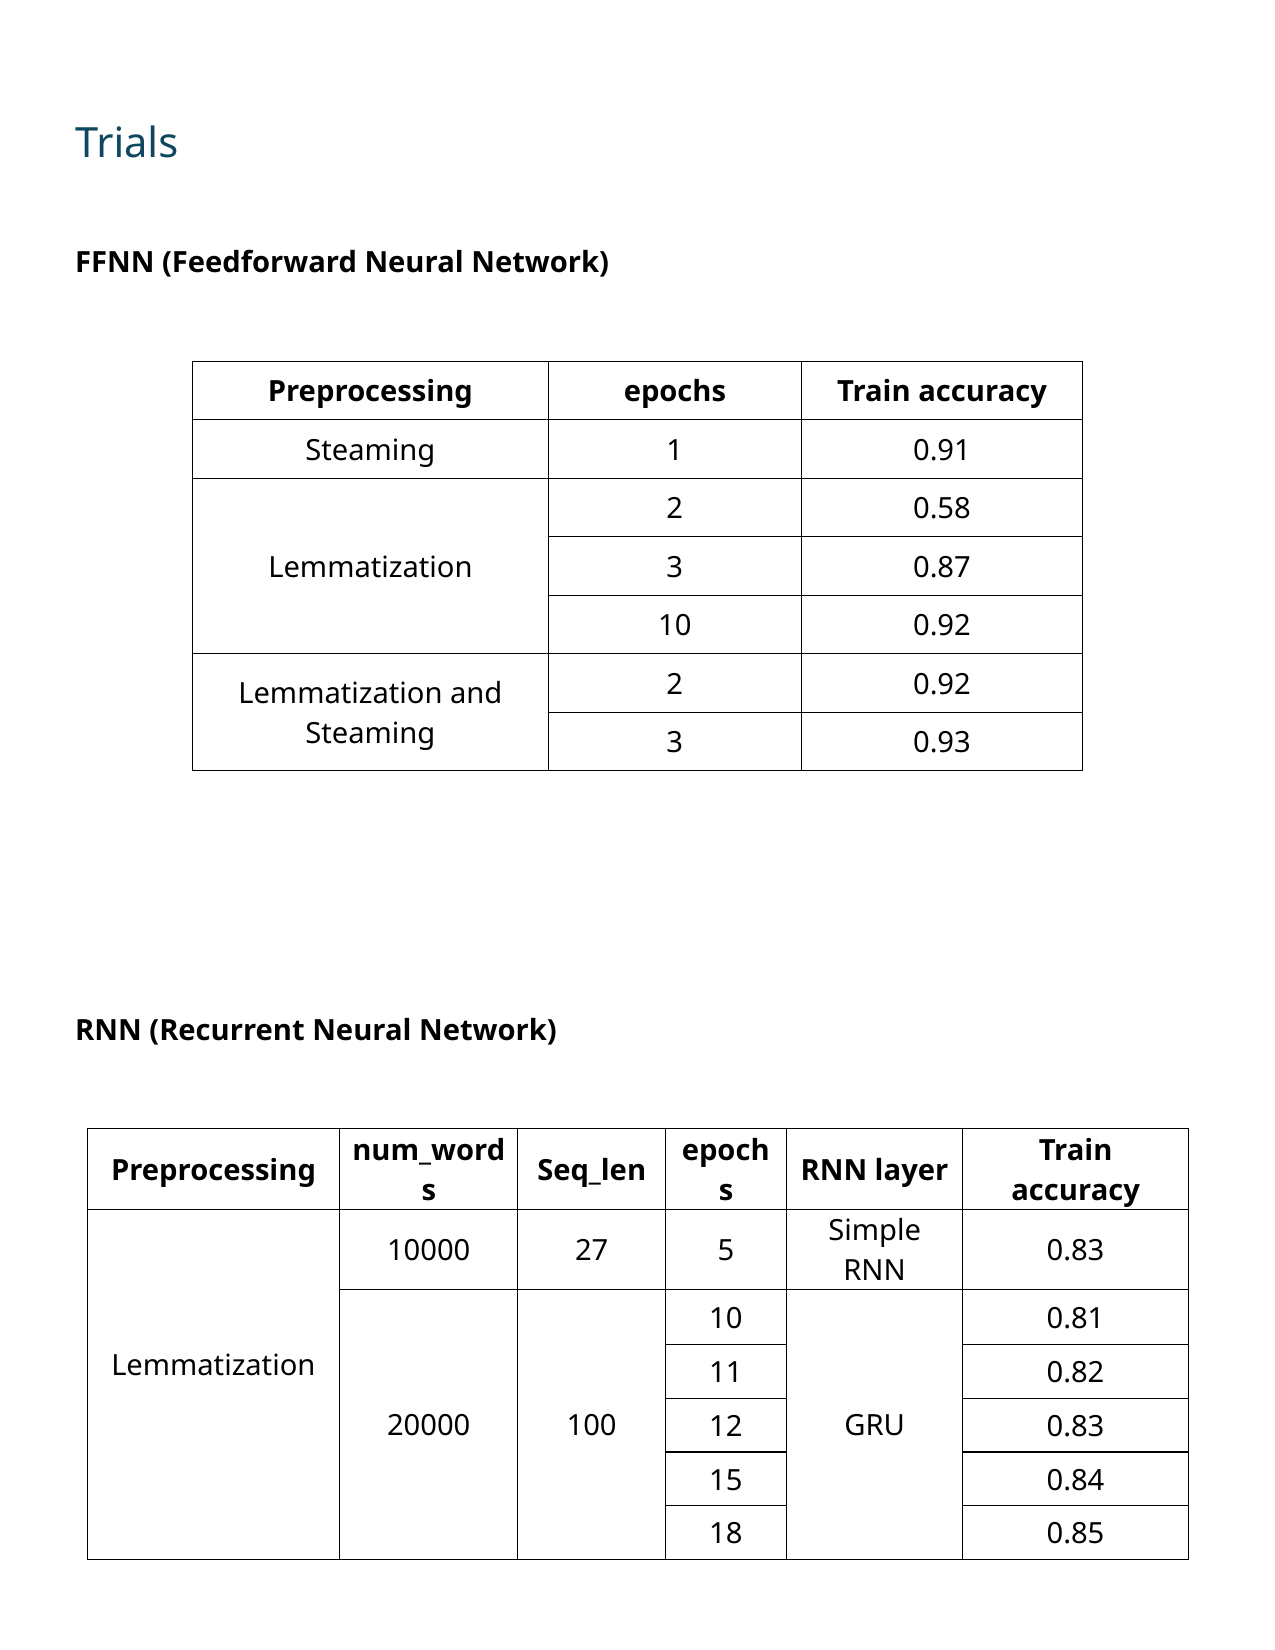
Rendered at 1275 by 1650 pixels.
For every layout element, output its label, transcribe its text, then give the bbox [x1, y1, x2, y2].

table_cell 0.91 [802, 420, 1082, 478]
subtitle Trials [75, 112, 1200, 169]
table_cell Simple RNN [787, 1210, 962, 1289]
table_header Train accuracy [802, 362, 1082, 419]
table_cell 0.87 [802, 537, 1082, 595]
table_cell Steaming [193, 420, 548, 478]
table_cell Lemmatization and Steaming [193, 654, 548, 770]
table_cell 2 [549, 479, 801, 536]
table_cell 0.58 [802, 479, 1082, 536]
table_cell 0.83 [963, 1399, 1188, 1451]
table_cell 0.92 [802, 654, 1082, 712]
table_cell 0.92 [802, 596, 1082, 653]
table_cell 10 [666, 1290, 786, 1344]
table_cell 0.83 [963, 1210, 1188, 1289]
table_cell 0.84 [963, 1453, 1188, 1505]
table_cell GRU [787, 1290, 962, 1559]
table_cell 100 [518, 1290, 665, 1559]
table_header Seq_len [518, 1129, 665, 1209]
table_cell 18 [666, 1506, 786, 1559]
table_header Preprocessing [193, 362, 548, 419]
table_cell 1 [549, 420, 801, 478]
table_cell 0.93 [802, 713, 1082, 770]
table_cell 27 [518, 1210, 665, 1289]
table_cell 3 [549, 713, 801, 770]
text FFNN (Feedforward Neural Network) [75, 242, 1200, 281]
table_header epochs [666, 1129, 786, 1209]
table_cell 20000 [340, 1290, 517, 1559]
table_cell 0.85 [963, 1506, 1188, 1559]
table_header epochs [549, 362, 801, 419]
table_cell 15 [666, 1453, 786, 1505]
table_cell 10 [549, 596, 801, 653]
table_cell 12 [666, 1399, 786, 1451]
text RNN (Recurrent Neural Network) [75, 1009, 1200, 1049]
table_cell 0.81 [963, 1290, 1188, 1344]
table_cell 11 [666, 1345, 786, 1398]
table_header RNN layer [787, 1129, 962, 1209]
table_cell Lemmatization [88, 1210, 339, 1559]
table_cell 2 [549, 654, 801, 712]
table_cell 5 [666, 1210, 786, 1289]
table_header Preprocessing [88, 1129, 339, 1209]
table_cell 3 [549, 537, 801, 595]
table_header Train accuracy [963, 1129, 1188, 1209]
table_header num_words [340, 1129, 517, 1209]
table_cell Lemmatization [193, 479, 548, 653]
table_cell 0.82 [963, 1345, 1188, 1398]
table_cell 10000 [340, 1210, 517, 1289]
